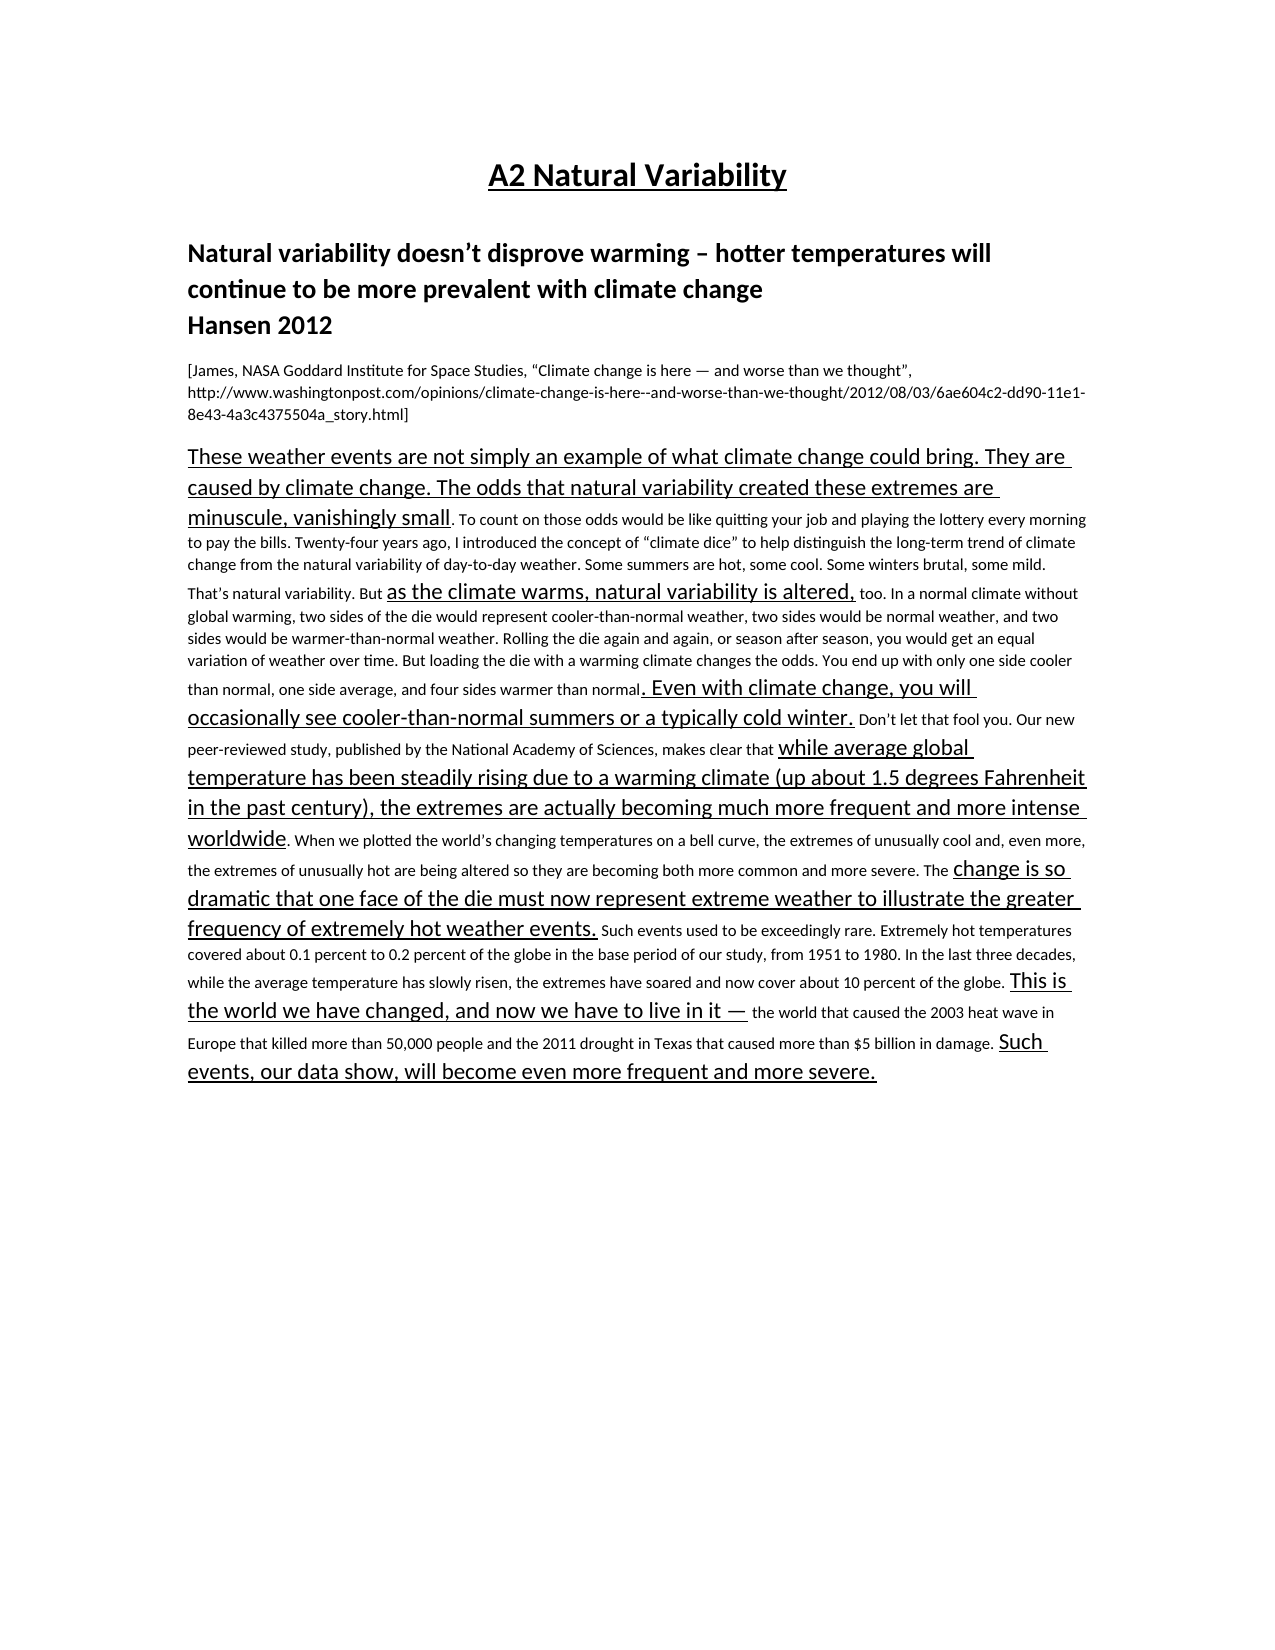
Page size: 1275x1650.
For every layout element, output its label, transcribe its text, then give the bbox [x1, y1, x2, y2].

subtitle Natural variability doesn’t disprove warming – hotter temperatures will continue to be more prevalent with climate change [187, 237, 1087, 305]
text [James, NASA Goddard Institute for Space Studies, “Climate change is here — and worse than we thought”, http://www.washingtonpost.com/opinions/climate-change-is-here--and-worse-than-we-thought/2012/08/03/6ae604c2-dd90-11e1-8e43-4a3c4375504a_story.html] [187, 360, 1087, 424]
text Hansen 2012 [187, 308, 1087, 341]
text These weather events are not simply an example of what climate change could bring. They are caused by climate change. The odds that natural variability created these extremes are minuscule, vanishingly small. To count on those odds would be like quitting your job and playing the lottery every morning to pay the bills. Twenty-four years ago, I introduced the concept of “climate dice” to help distinguish the long-term trend of climate change from the natural variability of day-to-day weather. Some summers are hot, some cool. Some winters brutal, some mild. That’s natural variability. But as the climate warms, natural variability is altered, too. In a normal climate without global warming, two sides of the die would represent cooler-than-normal weather, two sides would be normal weather, and two sides would be warmer-than-normal weather. Rolling the die again and again, or season after season, you would get an equal variation of weather over time. But loading the die with a warming climate changes the odds. You end up with only one side cooler than normal, one side average, and four sides warmer than normal. Even with climate change, you will occasionally see cooler-than-normal summers or a typically cold winter. Don’t let that fool you. Our new peer-reviewed study, published by the National Academy of Sciences, makes clear that while average global temperature has been steadily rising due to a warming climate (up about 1.5 degrees Fahrenheit in the past century), the extremes are actually becoming much more frequent and more intense worldwide. When we plotted the world’s changing temperatures on a bell curve, the extremes of unusually cool and, even more, the extremes of unusually hot are being altered so they are becoming both more common and more severe. The change is so dramatic that one face of the die must now represent extreme weather to illustrate the greater frequency of extremely hot weather events. Such events used to be exceedingly rare. Extremely hot temperatures covered about 0.1 percent to 0.2 percent of the globe in the base period of our study, from 1951 to 1980. In the last three decades, while the average temperature has slowly risen, the extremes have soared and now cover about 10 percent of the globe. This is the world we have changed, and now we have to live in it — the world that caused the 2003 heat wave in Europe that killed more than 50,000 people and the 2011 drought in Texas that caused more than $5 billion in damage. Such events, our data show, will become even more frequent and more severe. [187, 442, 1087, 787]
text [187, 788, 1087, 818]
subtitle A2 Natural Variability [187, 154, 1087, 195]
text These weather events are not simply an example of what climate change could bring. They are caused by climate change. The odds that natural variability created these extremes are minuscule, vanishingly small. To count on those odds would be like quitting your job and playing the lottery every morning to pay the bills. Twenty-four years ago, I introduced the concept of “climate dice” to help distinguish the long-term trend of climate change from the natural variability of day-to-day weather. Some summers are hot, some cool. Some winters brutal, some mild. That’s natural variability. But as the climate warms, natural variability is altered, too. In a normal climate without global warming, two sides of the die would represent cooler-than-normal weather, two sides would be normal weather, and two sides would be warmer-than-normal weather. Rolling the die again and again, or season after season, you would get an equal variation of weather over time. But loading the die with a warming climate changes the odds. You end up with only one side cooler than normal, one side average, and four sides warmer than normal. Even with climate change, you will occasionally see cooler-than-normal summers or a typically cold winter. Don’t let that fool you. Our new peer-reviewed study, published by the National Academy of Sciences, makes clear that while average global temperature has been steadily rising due to a warming climate (up about 1.5 degrees Fahrenheit in the past century), the extremes are actually becoming much more frequent and more intense worldwide. When we plotted the world’s changing temperatures on a bell curve, the extremes of unusually cool and, even more, the extremes of unusually hot are being altered so they are becoming both more common and more severe. The change is so dramatic that one face of the die must now represent extreme weather to illustrate the greater frequency of extremely hot weather events. Such events used to be exceedingly rare. Extremely hot temperatures covered about 0.1 percent to 0.2 percent of the globe in the base period of our study, from 1951 to 1980. In the last three decades, while the average temperature has slowly risen, the extremes have soared and now cover about 10 percent of the globe. This is the world we have changed, and now we have to live in it — the world that caused the 2003 heat wave in Europe that killed more than 50,000 people and the 2011 drought in Texas that caused more than $5 billion in damage. Such events, our data show, will become even more frequent and more severe. [187, 819, 1087, 1085]
